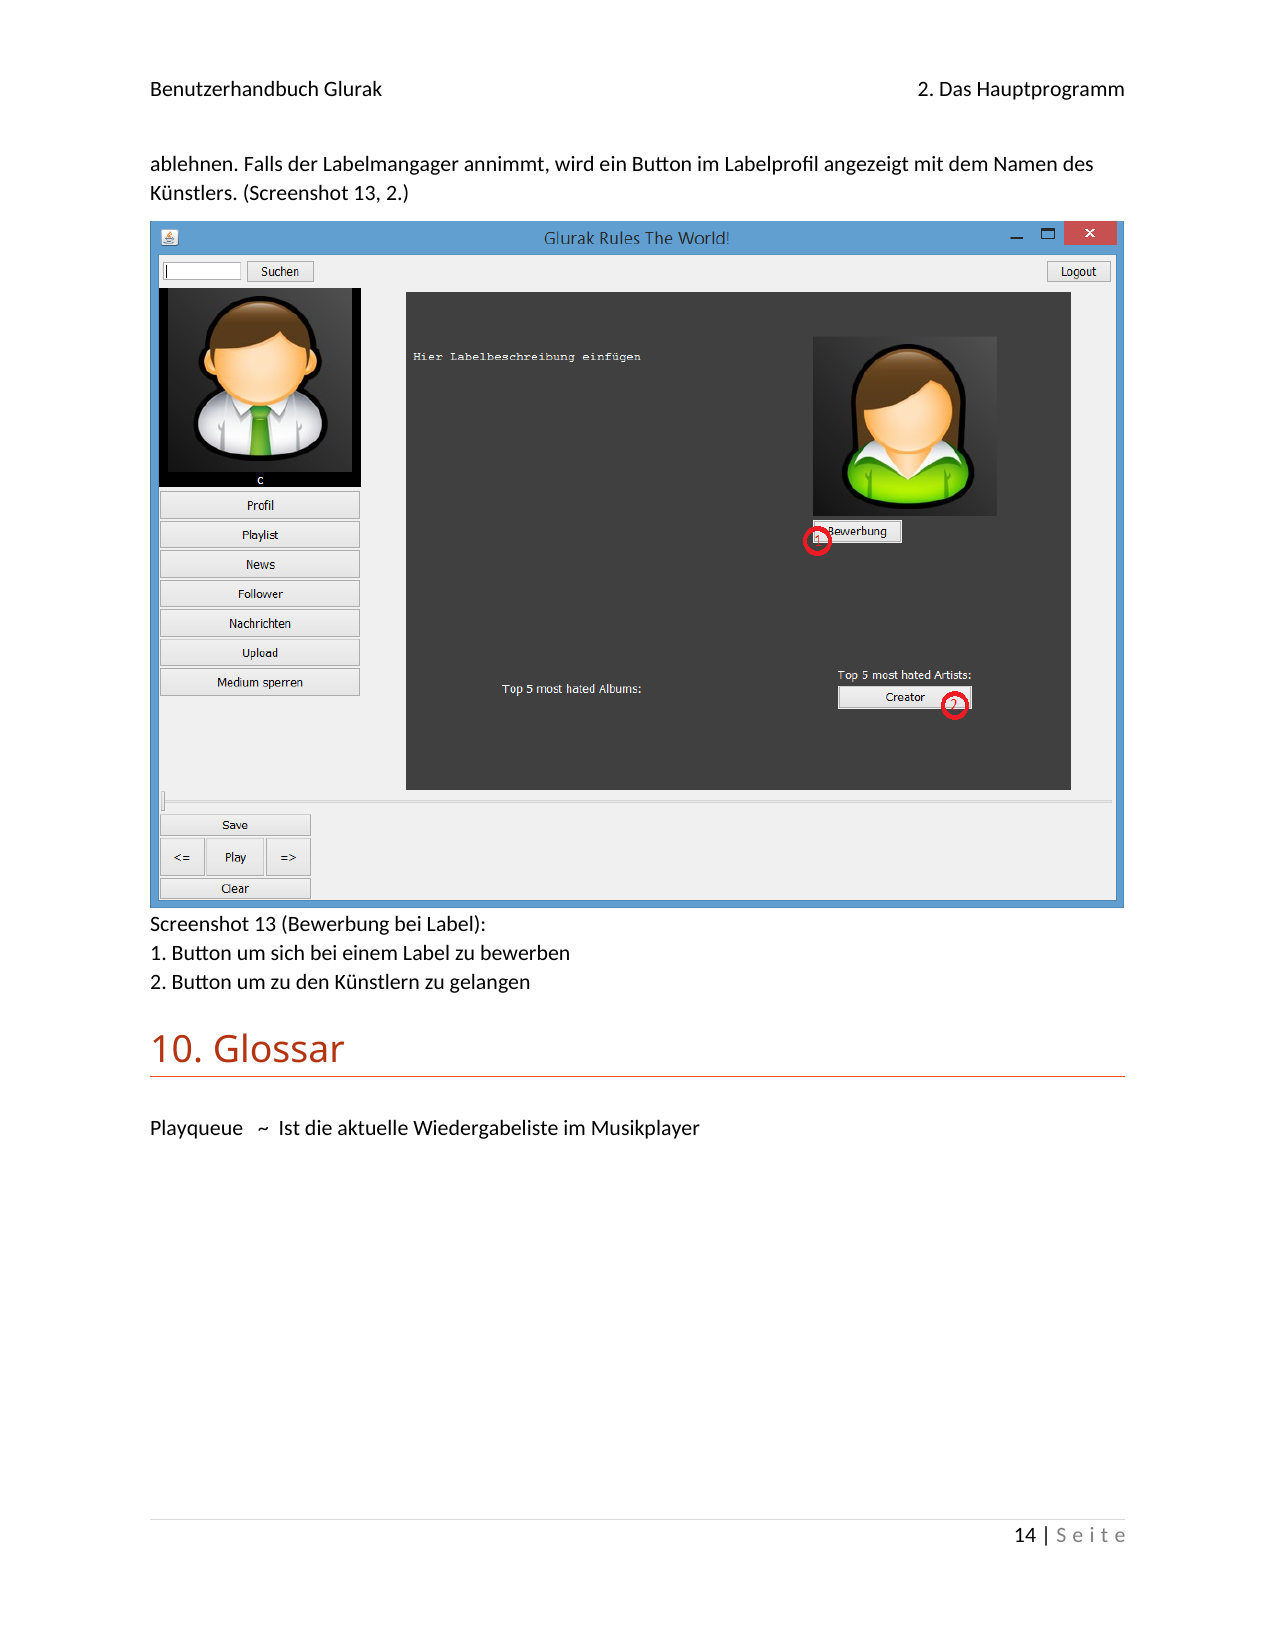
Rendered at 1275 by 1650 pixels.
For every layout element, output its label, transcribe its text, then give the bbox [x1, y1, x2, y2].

text Playqueue ~ Ist die aktuelle Wiedergabeliste im Musikplayer [150, 1114, 1125, 1141]
picture [150, 221, 1124, 908]
subtitle 10. Glossar [150, 1023, 1125, 1076]
